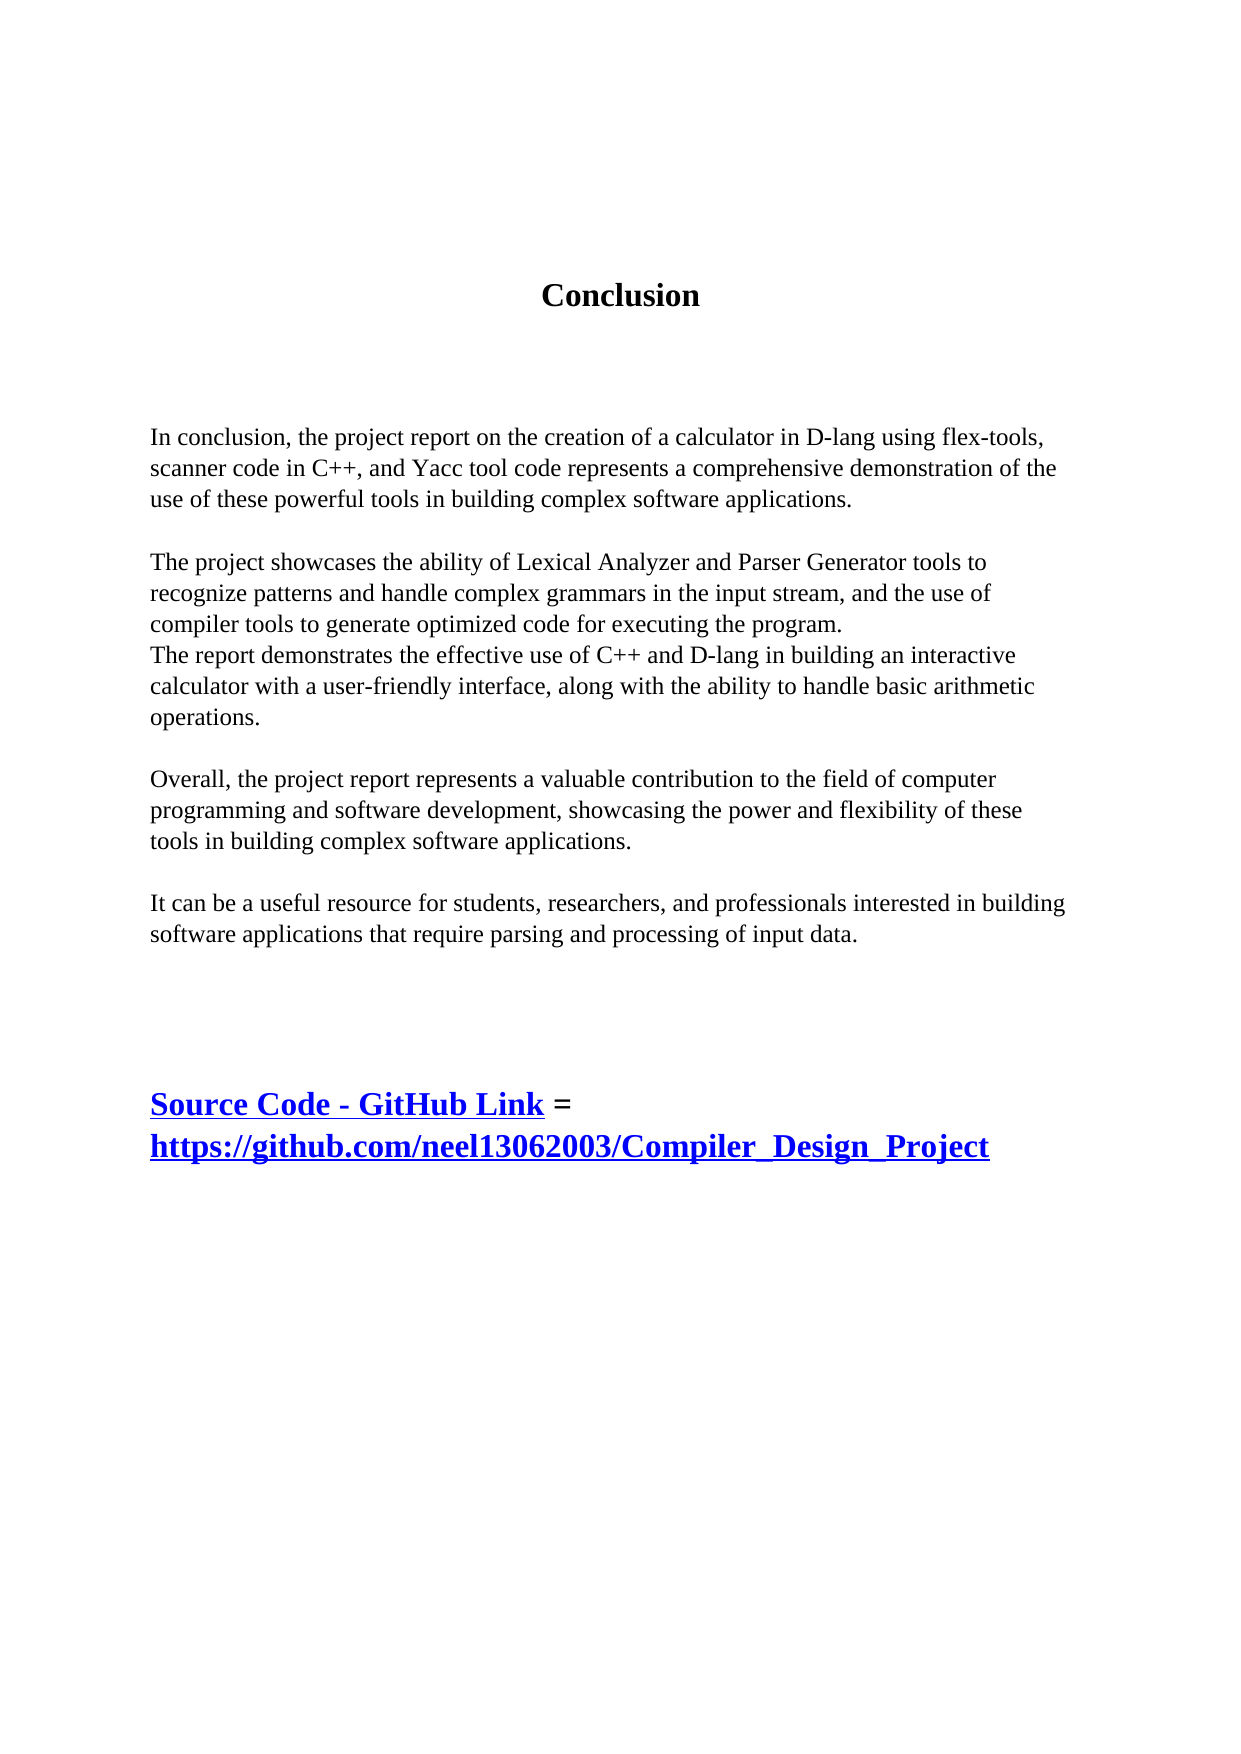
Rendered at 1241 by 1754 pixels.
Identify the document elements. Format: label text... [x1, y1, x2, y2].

text Overall, the project report represents a valuable contribution to the field of computer programming and software development, showcasing the power and flexibility of these tools in building complex software applications. [150, 764, 1072, 855]
text Source Code - GitHub Link = https://github.com/neel13062003/Compiler_Design_Project [150, 1084, 1072, 1164]
text In conclusion, the project report on the creation of a calculator in D-lang using flex-tools, scanner code in C++, and Yacc tool code represents a comprehensive demonstration of the use of these powerful tools in building complex software applications. [150, 422, 1072, 513]
text It can be a useful resource for students, researchers, and professionals interested in building software applications that require parsing and processing of input data. [150, 888, 1072, 948]
subtitle Conclusion [523, 276, 717, 314]
text The report demonstrates the effective use of C++ and D-lang in building an interactive calculator with a user-friendly interface, along with the ability to handle basic arithmetic operations. [150, 640, 1072, 731]
text The project showcases the ability of Lexical Analyzer and Parser Generator tools to recognize patterns and handle complex grammars in the input stream, and the use of compiler tools to generate optimized code for executing the program. [150, 547, 1072, 637]
